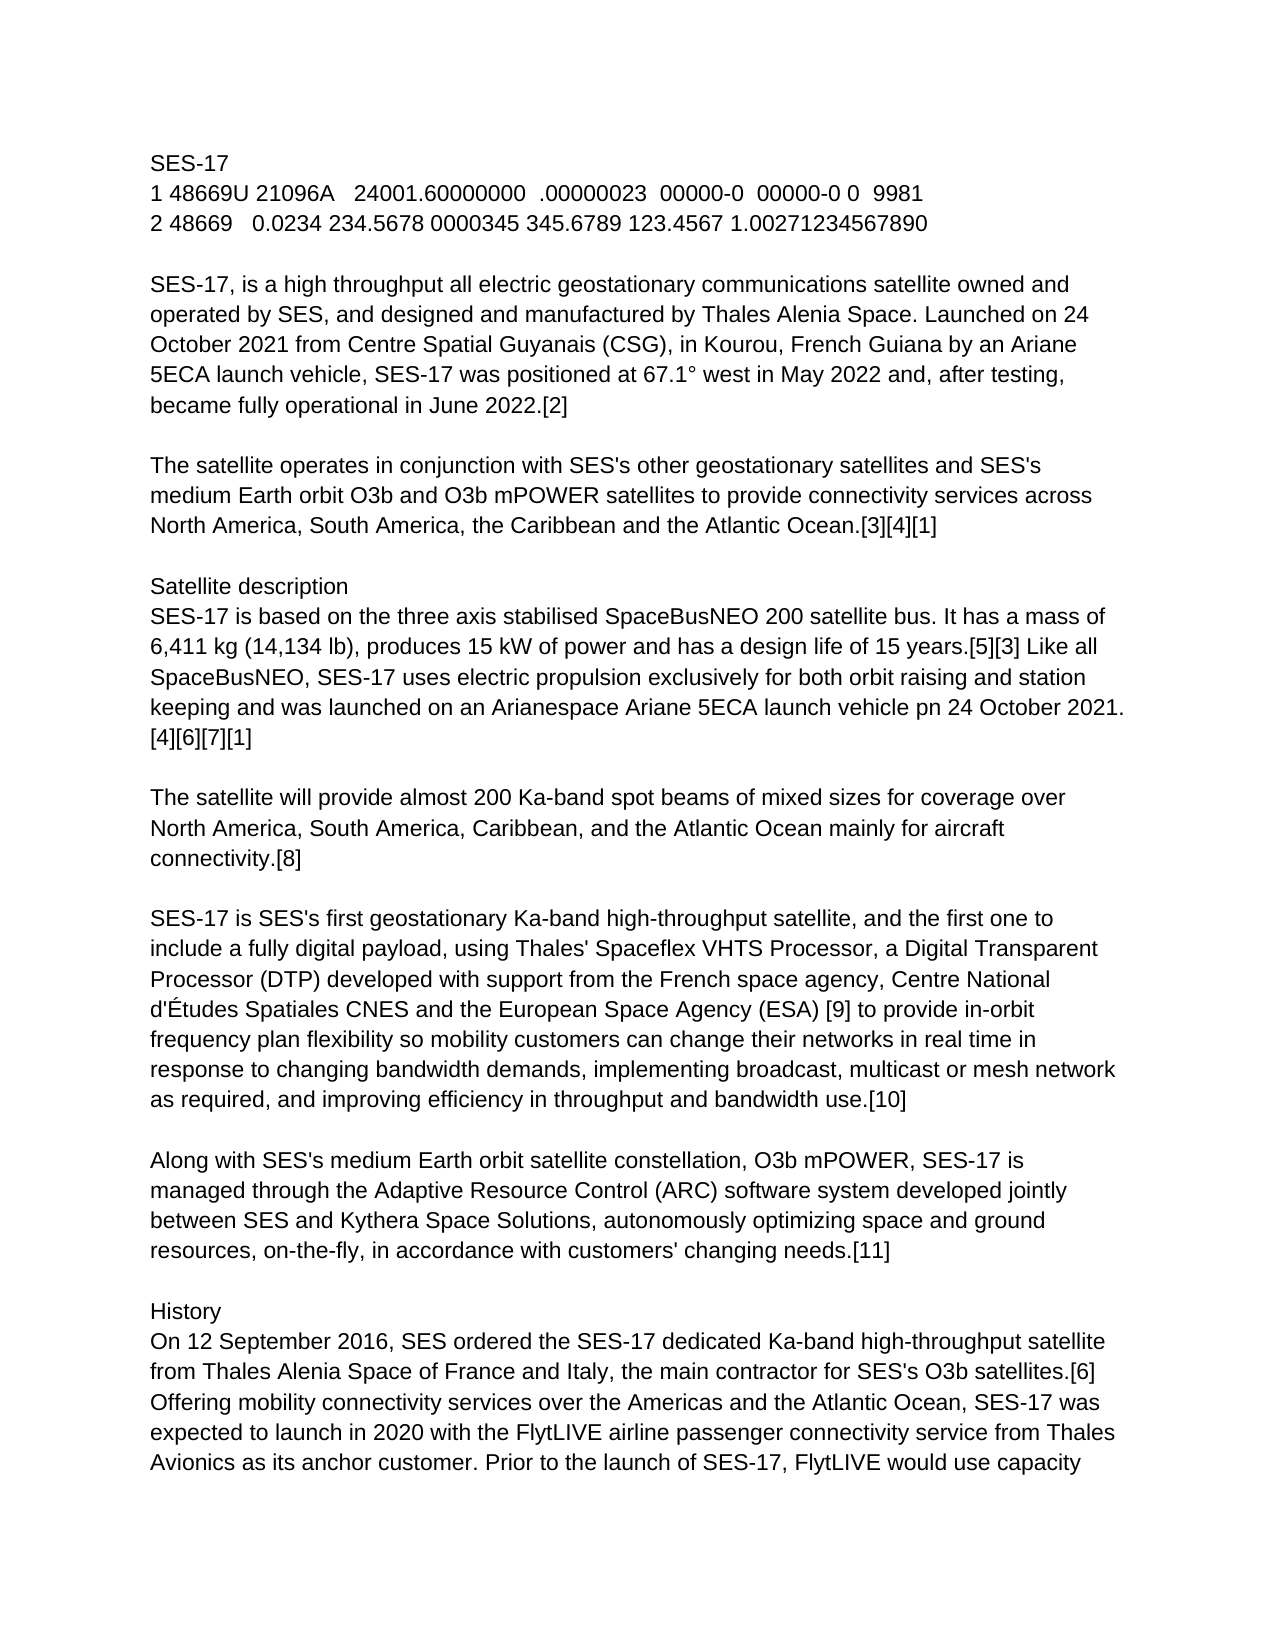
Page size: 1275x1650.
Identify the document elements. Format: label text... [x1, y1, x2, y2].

text SES-17 [150, 150, 1125, 176]
text The satellite operates in conjunction with SES's other geostationary satellites and SES's medium Earth orbit O3b and O3b mPOWER satellites to provide connectivity services across North America, South America, the Caribbean and the Atlantic Ocean.[3][4][1] [150, 452, 1125, 539]
text 1 48669U 21096A 24001.60000000 .00000023 00000-0 00000-0 0 9981 [150, 180, 1125, 207]
text SES-17 is based on the three axis stabilised SpaceBusNEO 200 satellite bus. It has a mass of 6,411 kg (14,134 lb), produces 15 kW of power and has a design life of 15 years.[5][3] Like all SpaceBusNEO, SES-17 uses electric propulsion exclusively for both orbit raising and station keeping and was launched on an Arianespace Ariane 5ECA launch vehicle pn 24 October 2021.[4][6][7][1] [150, 603, 1125, 750]
text History [150, 1298, 1125, 1324]
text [150, 1328, 1125, 1475]
text 2 48669 0.0234 234.5678 0000345 345.6789 123.4567 1.00271234567890 [150, 210, 1125, 237]
text Satellite description [150, 573, 1125, 599]
text SES-17 is SES's first geostationary Ka-band high-throughput satellite, and the first one to include a fully digital payload, using Thales' Spaceflex VHTS Processor, a Digital Transparent Processor (DTP) developed with support from the French space agency, Centre National d'Études Spatiales CNES and the European Space Agency (ESA) [9] to provide in-orbit frequency plan flexibility so mobility customers can change their networks in real time in response to changing bandwidth demands, implementing broadcast, multicast or mesh network as required, and improving efficiency in throughput and bandwidth use.[10] [150, 905, 1125, 1113]
text The satellite will provide almost 200 Ka-band spot beams of mixed sizes for coverage over North America, South America, Caribbean, and the Atlantic Ocean mainly for aircraft connectivity.[8] [150, 784, 1125, 871]
text SES-17, is a high throughput all electric geostationary communications satellite owned and operated by SES, and designed and manufactured by Thales Alenia Space. Launched on 24 October 2021 from Centre Spatial Guyanais (CSG), in Kourou, French Guiana by an Ariane 5ECA launch vehicle, SES-17 was positioned at 67.1° west in May 2022 and, after testing, became fully operational in June 2022.[2] [150, 271, 1125, 418]
text Along with SES's medium Earth orbit satellite constellation, O3b mPOWER, SES-17 is managed through the Adaptive Resource Control (ARC) software system developed jointly between SES and Kythera Space Solutions, autonomously optimizing space and ground resources, on-the-fly, in accordance with customers' changing needs.[11] [150, 1147, 1125, 1264]
